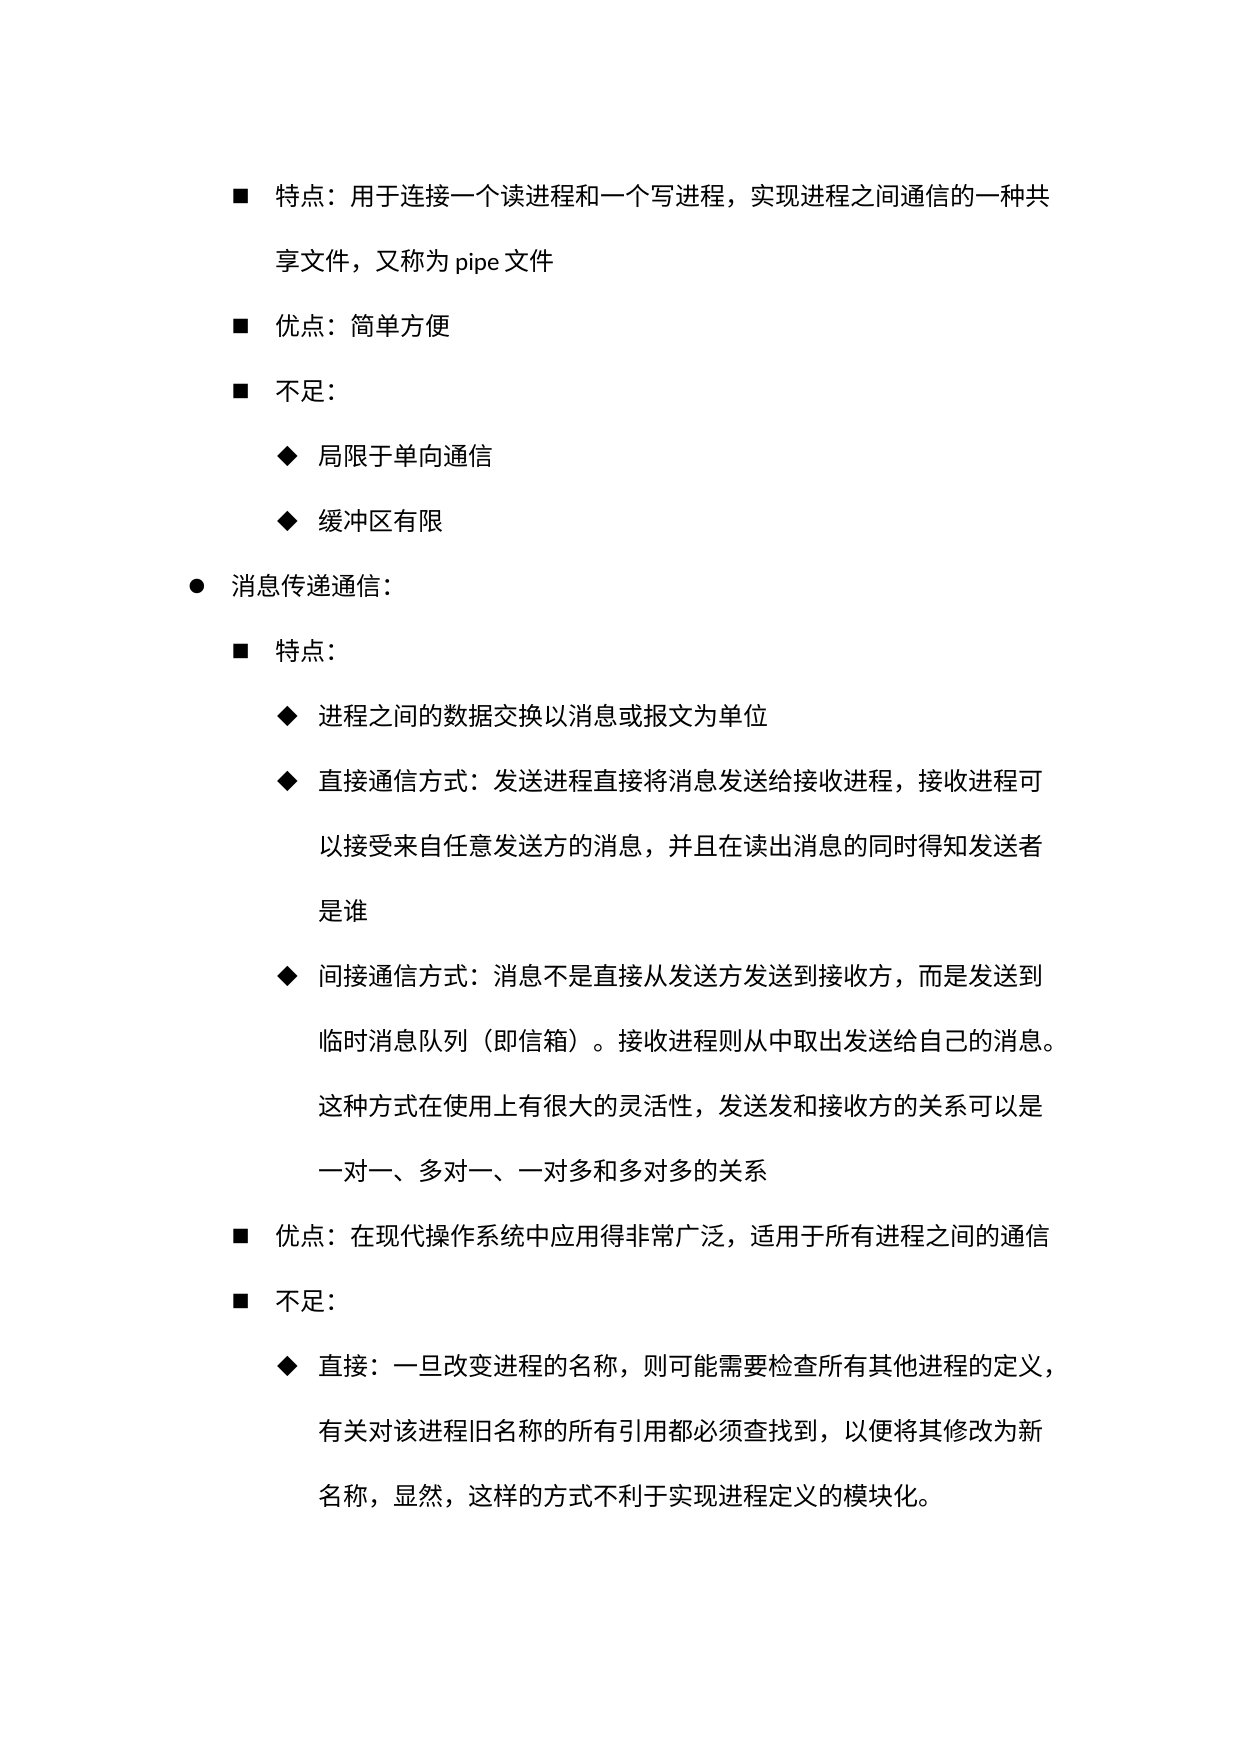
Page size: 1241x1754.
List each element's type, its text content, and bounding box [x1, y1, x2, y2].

list 不足： [231, 1267, 1053, 1332]
list 直接：一旦改变进程的名称，则可能需要检查所有其他进程的定义，有关对该进程旧名称的所有引用都必须查找到，以便将其修改为新名称，显然，这样的方式不利于实现进程定义的模块化。 [275, 1332, 1053, 1527]
list 优点：在现代操作系统中应用得非常广泛，适用于所有进程之间的通信 [231, 1202, 1053, 1267]
list 不足： [231, 357, 1053, 422]
list 优点：简单方便 [231, 292, 1053, 357]
list 缓冲区有限 [275, 487, 1053, 552]
list 局限于单向通信 [275, 422, 1053, 487]
list 特点： [231, 617, 1053, 682]
list 间接通信方式：消息不是直接从发送方发送到接收方，而是发送到临时消息队列（即信箱）。接收进程则从中取出发送给自己的消息。这种方式在使用上有很大的灵活性，发送发和接收方的关系可以是一对一、多对一、一对多和多对多的关系 [275, 942, 1053, 1202]
list 进程之间的数据交换以消息或报文为单位 [275, 682, 1053, 747]
list 消息传递通信： [187, 552, 1053, 617]
list 直接通信方式：发送进程直接将消息发送给接收进程，接收进程可以接受来自任意发送方的消息，并且在读出消息的同时得知发送者是谁 [275, 747, 1053, 942]
list 特点：用于连接一个读进程和一个写进程，实现进程之间通信的一种共享文件，又称为pipe文件 [231, 162, 1053, 292]
